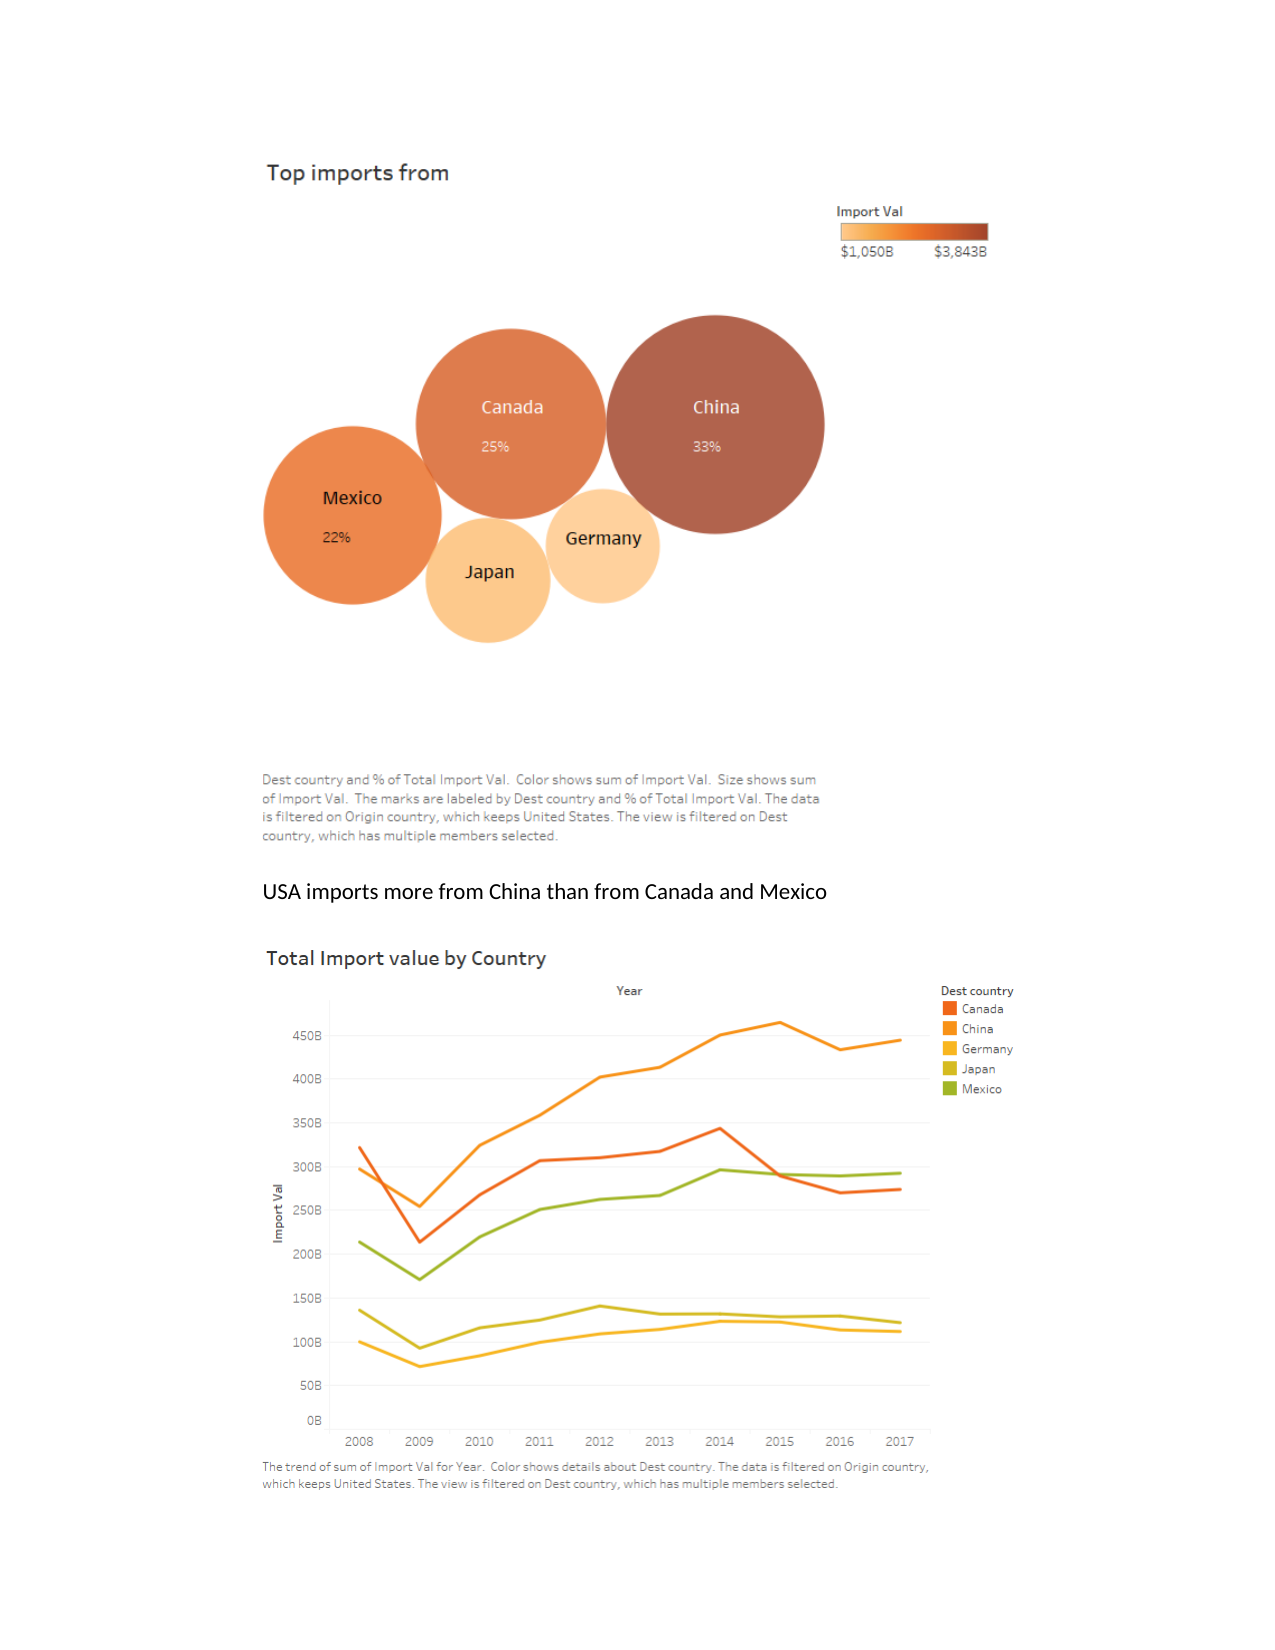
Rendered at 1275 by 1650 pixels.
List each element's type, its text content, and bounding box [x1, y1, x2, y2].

list USA imports more from China than from Canada and Mexico [262, 877, 1125, 906]
picture [262, 937, 1080, 1492]
picture [262, 150, 993, 846]
